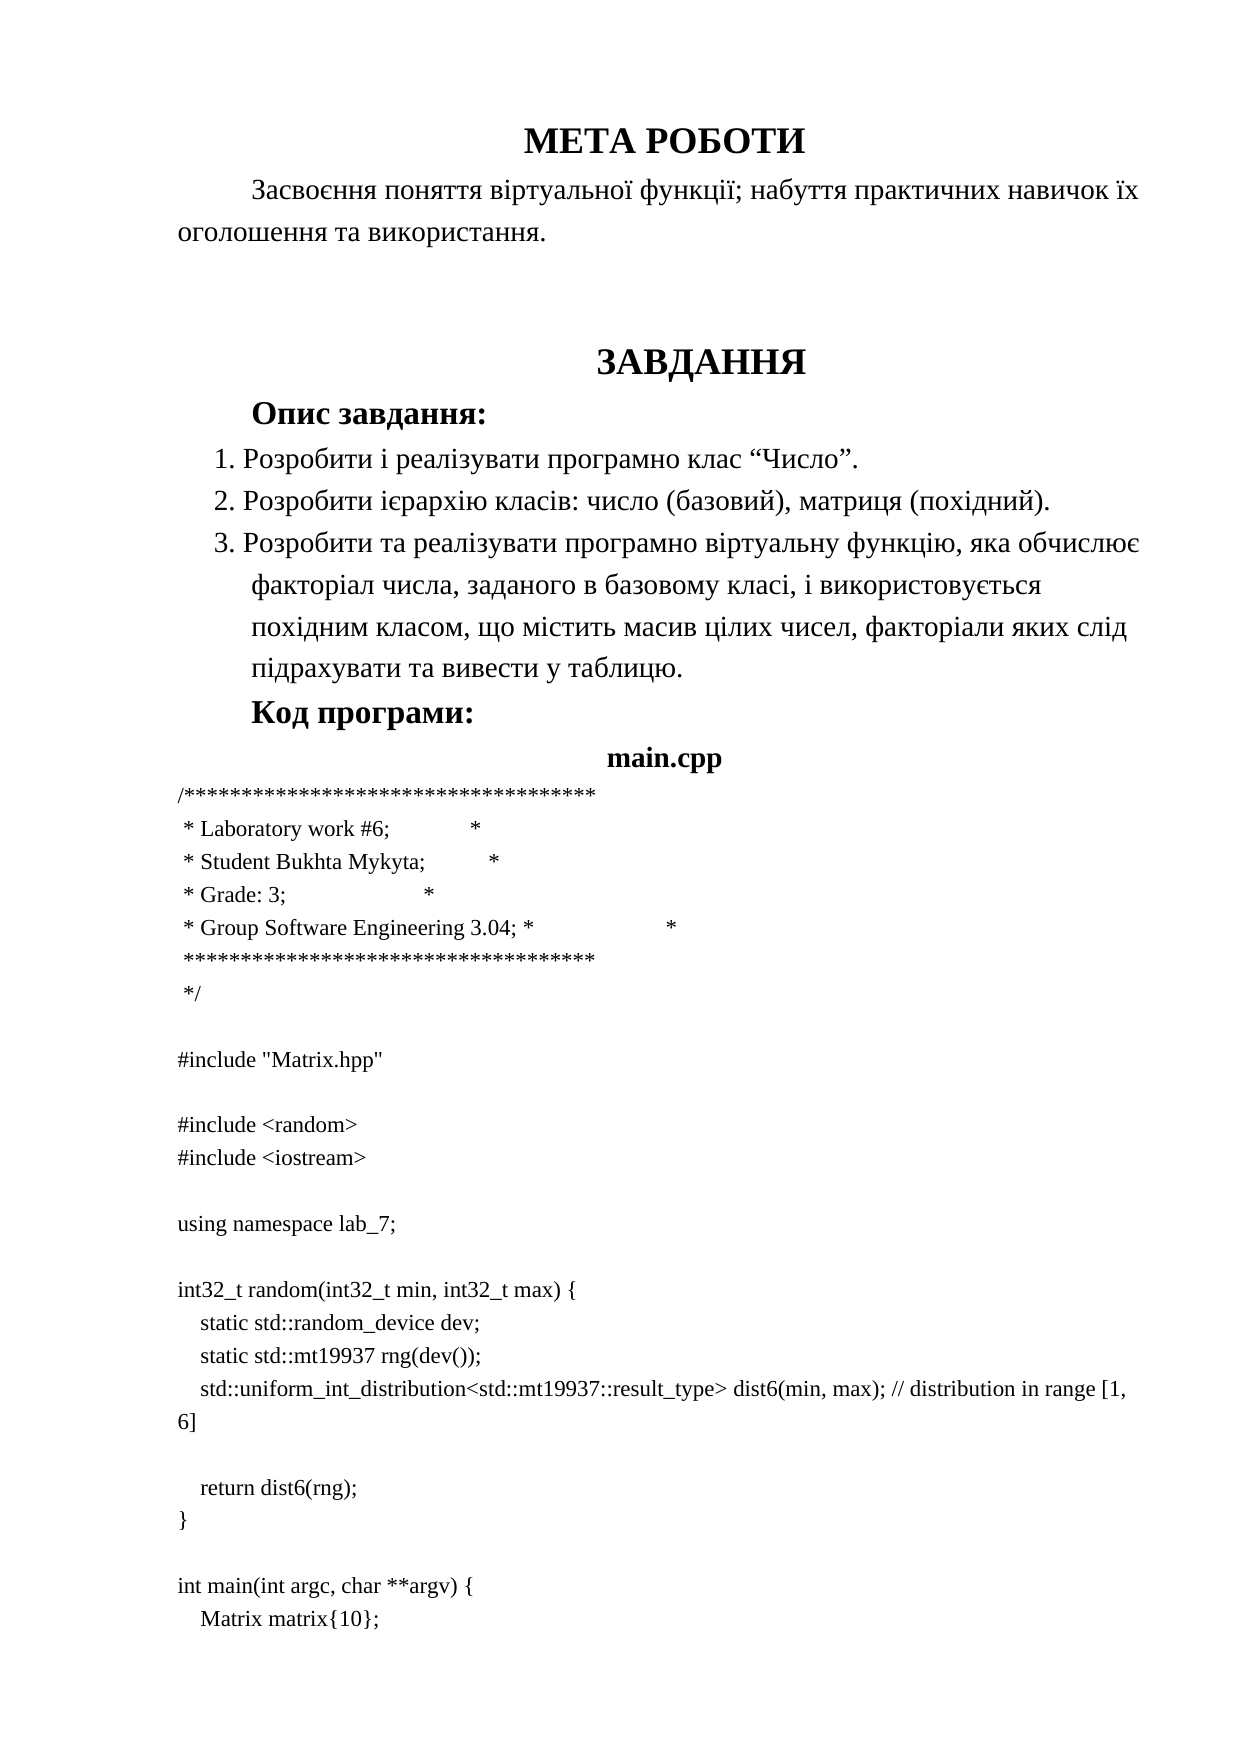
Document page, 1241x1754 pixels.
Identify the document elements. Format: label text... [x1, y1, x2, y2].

text } [177, 1506, 1152, 1533]
text main.cpp [177, 740, 1152, 774]
text * Student Bukhta Mykyta; * [177, 848, 1152, 874]
text ЗАВДАННЯ [177, 339, 1152, 383]
text */ [177, 980, 1152, 1006]
text int main(int argc, char **argv) { [177, 1572, 1152, 1599]
text * Laboratory work #6; * [177, 815, 1152, 842]
text Опис завдання: [251, 393, 1152, 432]
text static std::random_device dev; [177, 1309, 1152, 1335]
text #include "Matrix.hpp" [177, 1046, 1152, 1072]
text ************************************ [177, 947, 1152, 973]
text #include <random> [177, 1111, 1152, 1138]
list Розробити та реалізувати програмно віртуальну функцію, яка обчислює факторіал числа, заданого в базовому класі, і використовується похідним класом, що містить масив цілих чисел, факторіали яких слід підрахувати та вивести у таблицю. [213, 525, 1152, 684]
text int32_t random(int32_t min, int32_t max) { [177, 1276, 1152, 1302]
text #include <iostream> [177, 1144, 1152, 1171]
text Засвоєння поняття віртуальної функції; набуття практичних навичок їх оголошення та використання. [177, 172, 1152, 247]
text * Group Software Engineering 3.04; * * [177, 914, 1152, 940]
text std::uniform_int_distribution<std::mt19937::result_type> dist6(min, max); // distribution in range [1, 6] [177, 1375, 1152, 1434]
list Розробити ієрархію класів: число (базовий), матриця (похідний). [213, 483, 1152, 517]
text Matrix matrix{10}; [177, 1605, 1152, 1632]
text * Grade: 3; * [177, 881, 1152, 907]
text static std::mt19937 rng(dev()); [177, 1342, 1152, 1368]
text /************************************ [177, 782, 1152, 809]
text МЕТА РОБОТИ [177, 118, 1152, 161]
text using namespace lab_7; [177, 1210, 1152, 1237]
list Розробити і реалізувати програмно клас “Число”. [213, 441, 1152, 475]
text return dist6(rng); [177, 1473, 1152, 1500]
text Код програми: [177, 692, 1152, 731]
